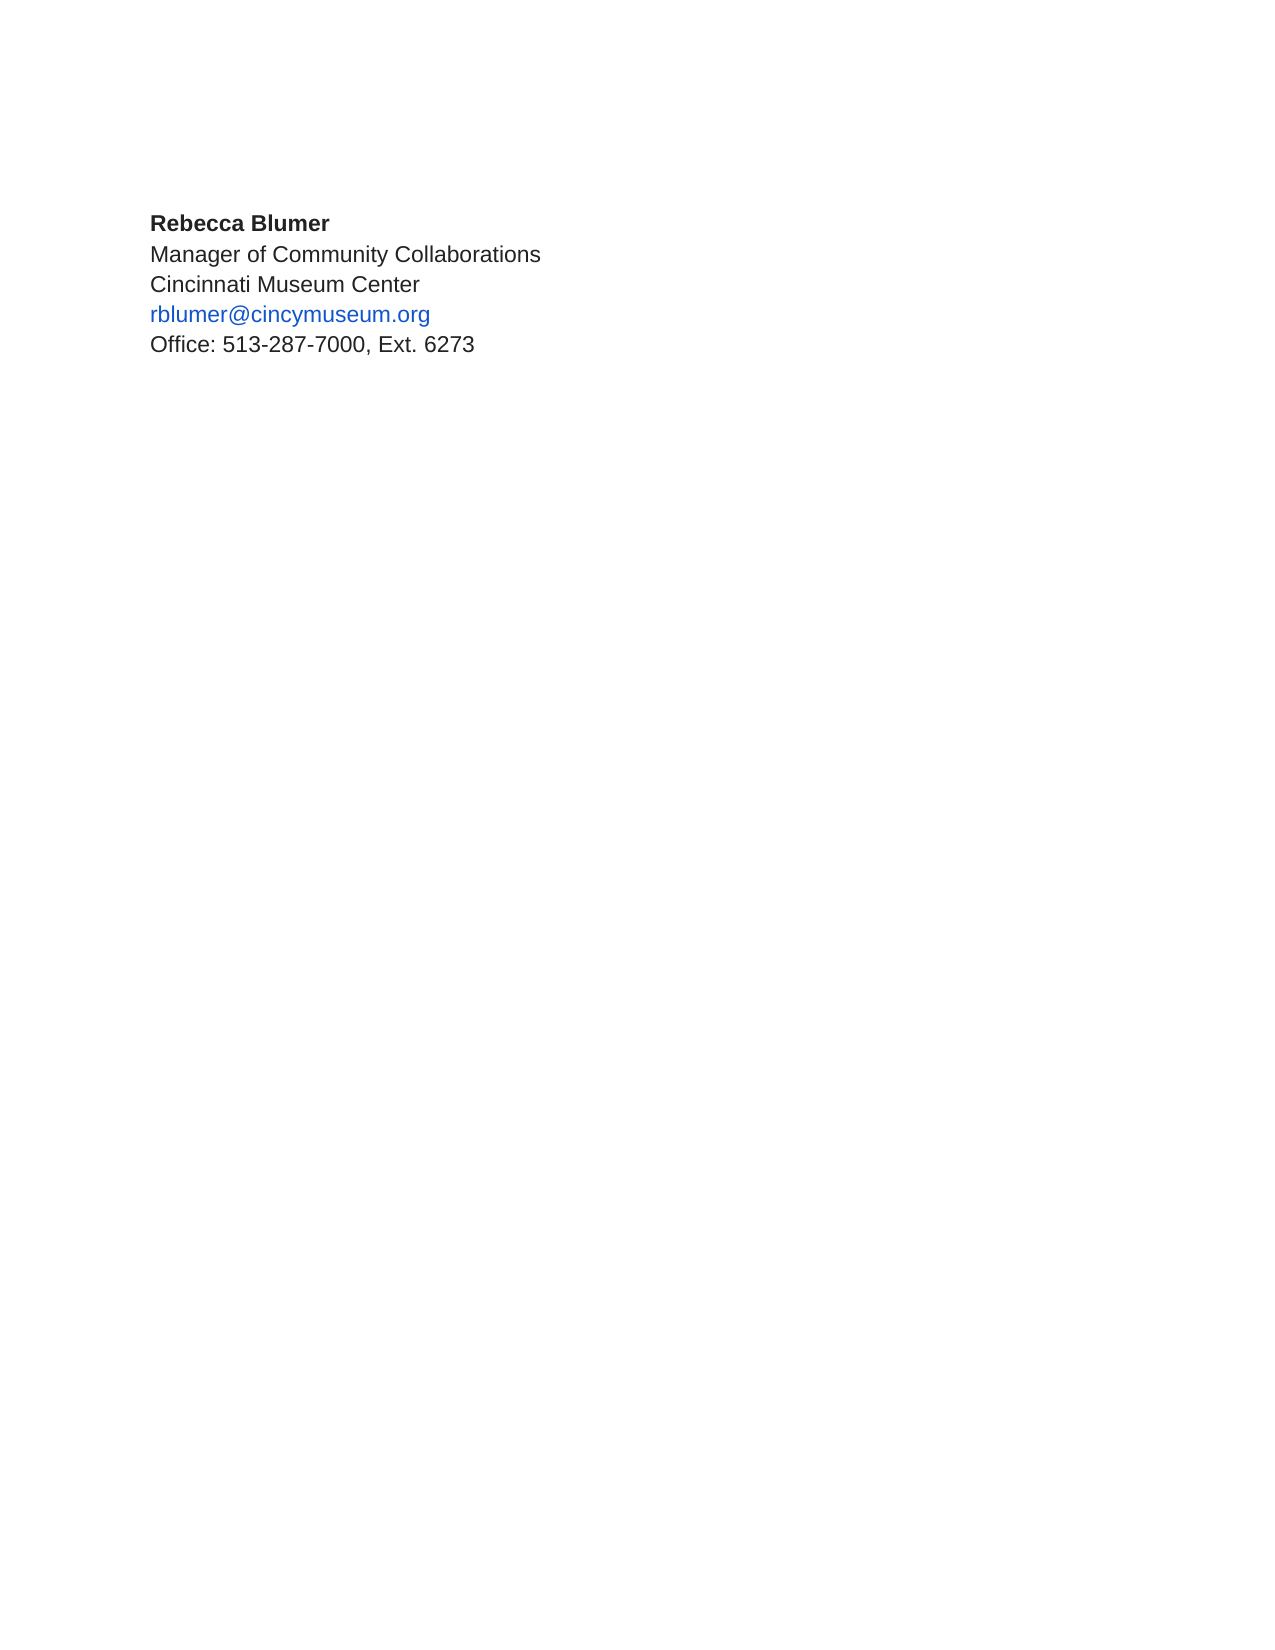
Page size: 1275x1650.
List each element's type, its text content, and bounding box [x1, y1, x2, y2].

text rblumer@cincymuseum.org [150, 301, 1125, 327]
text Cincinnati Museum Center [150, 271, 1125, 297]
text Office: 513-287-7000, Ext. 6273 [150, 331, 1125, 358]
text Rebecca Blumer [150, 210, 1125, 237]
text Manager of Community Collaborations [150, 241, 1125, 267]
